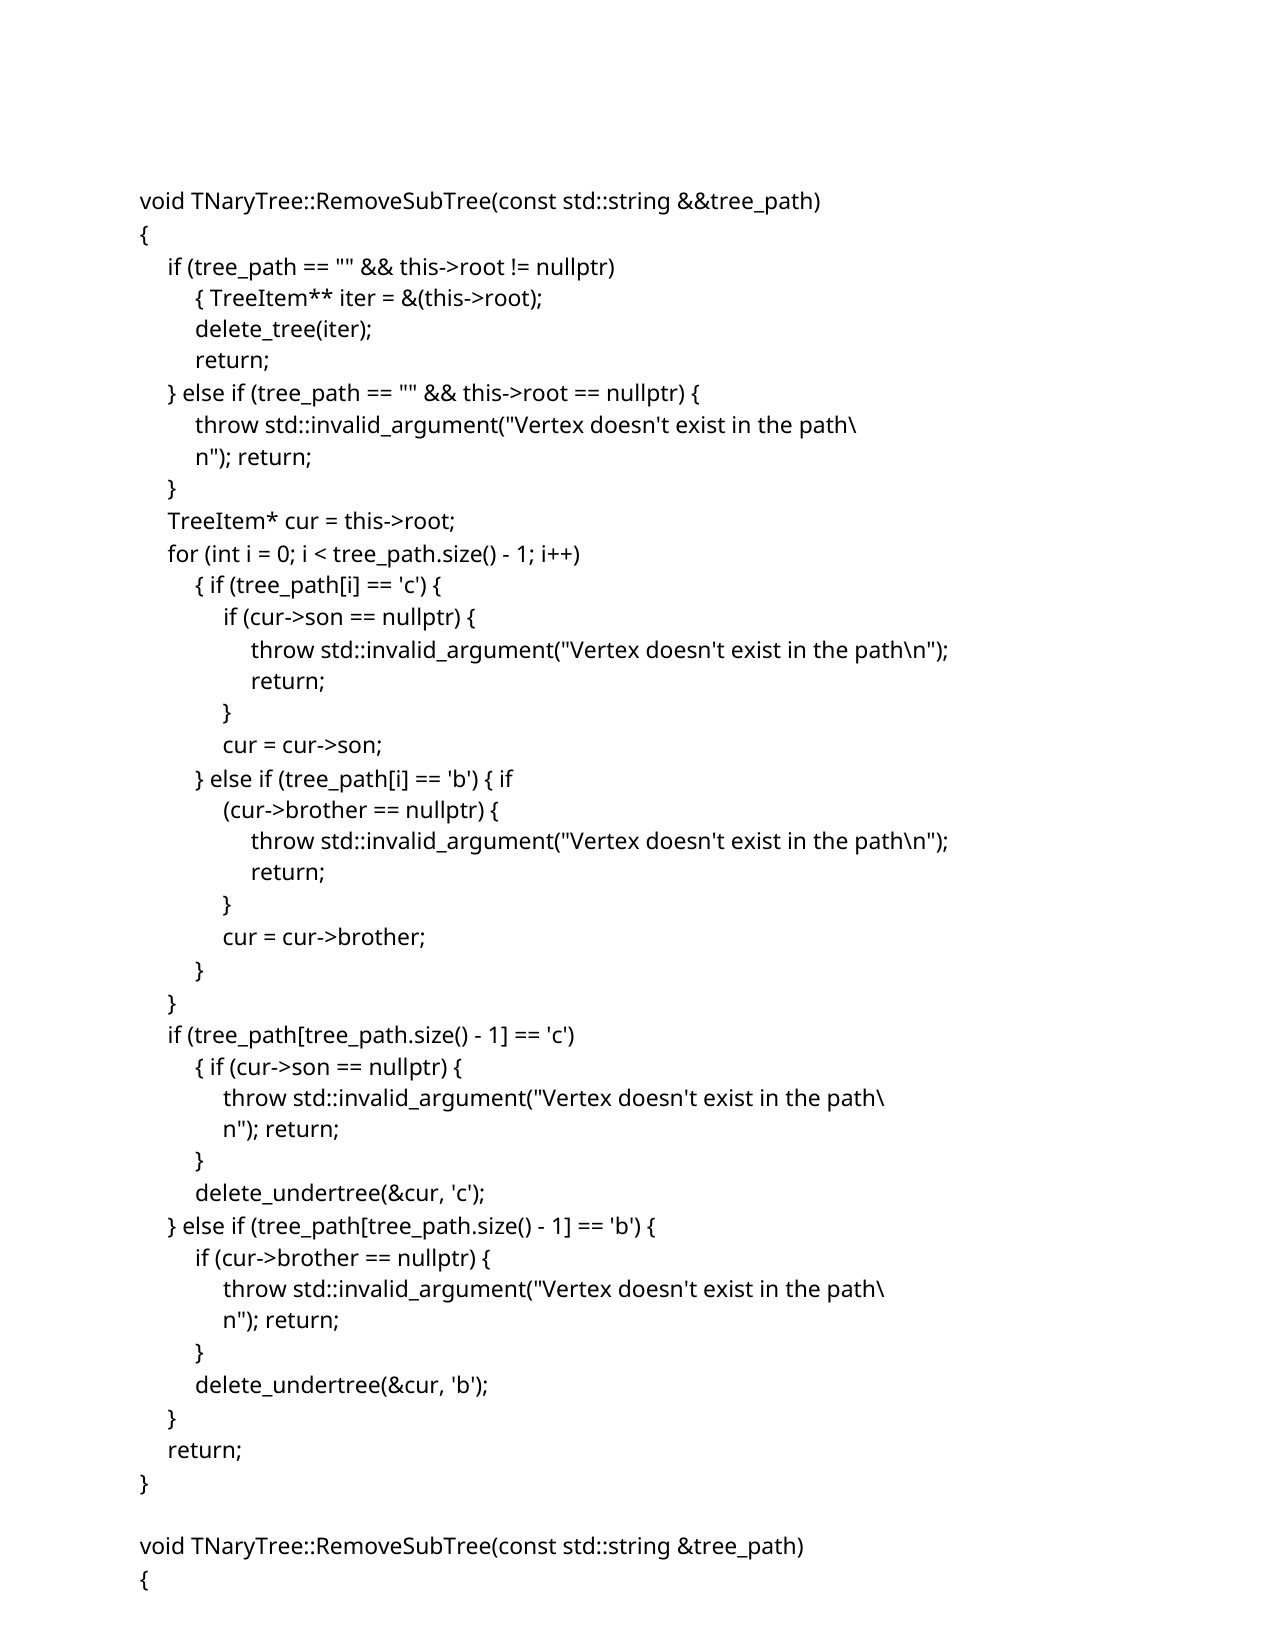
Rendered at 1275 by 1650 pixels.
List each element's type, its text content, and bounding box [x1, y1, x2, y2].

text } [139, 1467, 1275, 1499]
text TreeItem* cur = this->root; [167, 505, 1275, 536]
text throw std::invalid_argument("Vertex doesn't exist in the path\n"); return; [222, 1082, 902, 1144]
text throw std::invalid_argument("Vertex doesn't exist in the path\n"); return; [195, 409, 874, 472]
text } else if (tree_path[tree_path.size() - 1] == 'b') { if (cur->brother == nullptr) { [167, 1210, 662, 1273]
text return; [167, 1434, 1275, 1466]
text throw std::invalid_argument("Vertex doesn't exist in the path\n"); return; [222, 1273, 902, 1335]
text throw std::invalid_argument("Vertex doesn't exist in the path\n"); return; [251, 825, 994, 888]
text { [139, 1563, 1275, 1594]
text } [195, 1144, 1275, 1176]
text throw std::invalid_argument("Vertex doesn't exist in the path\n"); return; [251, 634, 994, 696]
text void TNaryTree::RemoveSubTree(const std::string &&tree_path) [139, 184, 1275, 216]
text for (int i = 0; i < tree_path.size() - 1; i++) { if (tree_path[i] == 'c') { [167, 538, 611, 601]
text } [167, 986, 1275, 1018]
text return; [195, 344, 1275, 376]
text { [139, 218, 1275, 249]
text } else if (tree_path == "" && this->root == nullptr) { [167, 377, 1275, 408]
text } [195, 954, 1275, 985]
text delete_undertree(&cur, 'b'); [195, 1369, 1275, 1400]
text } [222, 696, 1275, 728]
text cur = cur->brother; [222, 921, 1275, 952]
text if (tree_path[tree_path.size() - 1] == 'c') { if (cur->son == nullptr) { [167, 1019, 598, 1082]
text void TNaryTree::RemoveSubTree(const std::string &tree_path) [139, 1530, 1275, 1561]
text delete_undertree(&cur, 'c'); [195, 1177, 1275, 1208]
text if (tree_path == "" && this->root != nullptr) { TreeItem** iter = &(this->root); delete_tree(iter); [167, 251, 628, 344]
text } [222, 888, 1275, 919]
text if (cur->son == nullptr) { [223, 601, 1275, 632]
text cur = cur->son; [222, 729, 1275, 760]
text } [167, 1401, 1275, 1433]
text } else if (tree_path[i] == 'b') { if (cur->brother == nullptr) { [195, 763, 514, 825]
text } [167, 472, 1275, 503]
text } [195, 1336, 1275, 1367]
